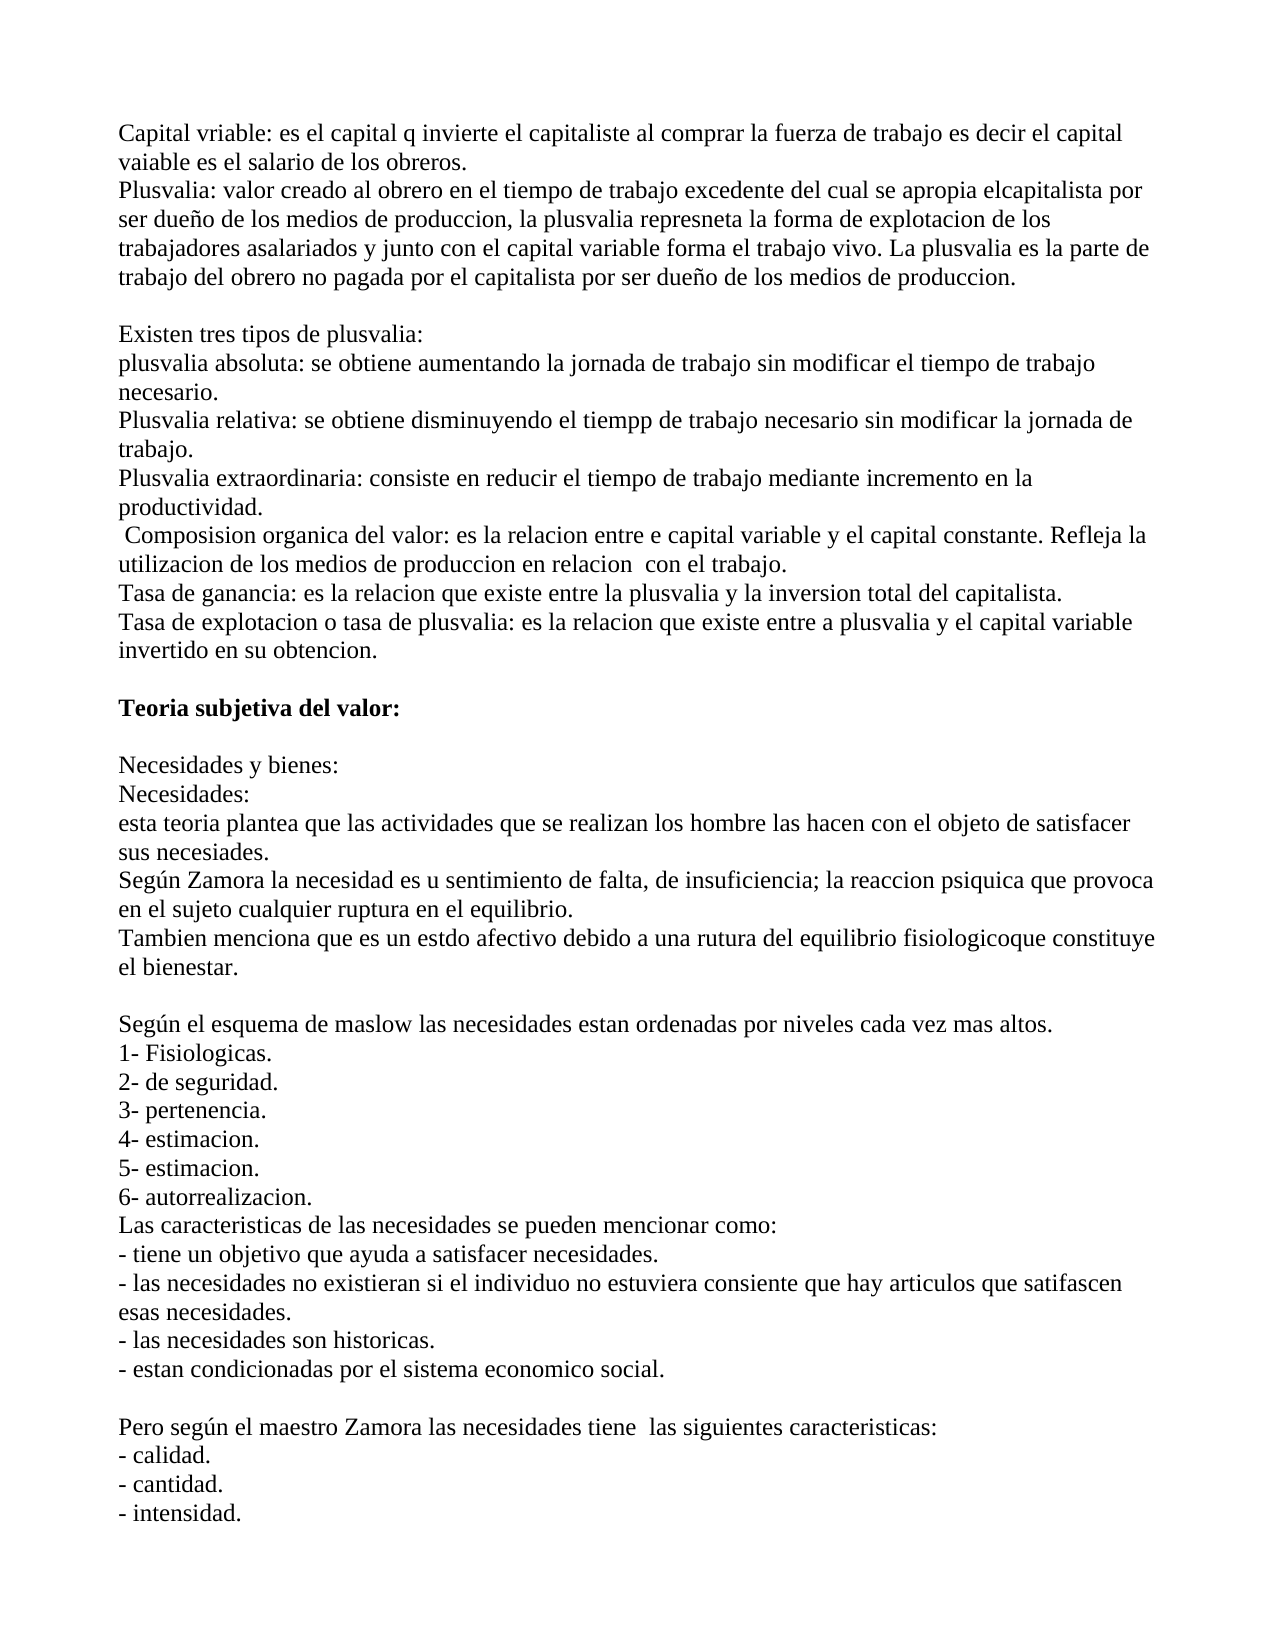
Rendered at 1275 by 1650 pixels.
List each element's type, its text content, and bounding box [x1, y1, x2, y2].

text Teoria subjetiva del valor: [118, 693, 1157, 722]
text Pero según el maestro Zamora las necesidades tiene las siguientes caracteristicas: [118, 1412, 1157, 1441]
text 4- estimacion. [118, 1124, 1157, 1153]
text Existen tres tipos de plusvalia: [118, 319, 1157, 348]
text - estan condicionadas por el sistema economico social. [118, 1354, 1157, 1383]
text Tasa de ganancia: es la relacion que existe entre la plusvalia y la inversion total del capitalista. [118, 578, 1157, 607]
text 1- Fisiologicas. [118, 1038, 1157, 1067]
text 2- de seguridad. [118, 1067, 1157, 1096]
text Según el esquema de maslow las necesidades estan ordenadas por niveles cada vez mas altos. [118, 1009, 1157, 1038]
text 6- autorrealizacion. [118, 1182, 1157, 1211]
text - las necesidades son historicas. [118, 1326, 1157, 1354]
text Plusvalia: valor creado al obrero en el tiempo de trabajo excedente del cual se apropia elcapitalista por ser dueño de los medios de produccion, la plusvalia represneta la forma de explotacion de los trabajadores asalariados y junto con el capital variable forma el trabajo vivo. La plusvalia es la parte de trabajo del obrero no pagada por el capitalista por ser dueño de los medios de produccion. [118, 176, 1157, 291]
text 3- pertenencia. [118, 1096, 1157, 1124]
text Plusvalia extraordinaria: consiste en reducir el tiempo de trabajo mediante incremento en la productividad. [118, 463, 1157, 521]
text 5- estimacion. [118, 1153, 1157, 1182]
text Tambien menciona que es un estdo afectivo debido a una rutura del equilibrio fisiologicoque constituye el bienestar. [118, 923, 1157, 981]
text Plusvalia relativa: se obtiene disminuyendo el tiempp de trabajo necesario sin modificar la jornada de trabajo. [118, 406, 1157, 463]
text Las caracteristicas de las necesidades se pueden mencionar como: [118, 1211, 1157, 1239]
text Necesidades y bienes: [118, 751, 1157, 779]
text plusvalia absoluta: se obtiene aumentando la jornada de trabajo sin modificar el tiempo de trabajo necesario. [118, 348, 1157, 406]
text Tasa de explotacion o tasa de plusvalia: es la relacion que existe entre a plusvalia y el capital variable invertido en su obtencion. [118, 607, 1157, 664]
text Según Zamora la necesidad es u sentimiento de falta, de insuficiencia; la reaccion psiquica que provoca en el sujeto cualquier ruptura en el equilibrio. [118, 866, 1157, 923]
text Capital vriable: es el capital q invierte el capitaliste al comprar la fuerza de trabajo es decir el capital vaiable es el salario de los obreros. [118, 118, 1157, 176]
text - las necesidades no existieran si el individuo no estuviera consiente que hay articulos que satifascen esas necesidades. [118, 1268, 1157, 1326]
text Necesidades: [118, 779, 1157, 808]
text - cantidad. [118, 1469, 1157, 1498]
text - tiene un objetivo que ayuda a satisfacer necesidades. [118, 1239, 1157, 1268]
text esta teoria plantea que las actividades que se realizan los hombre las hacen con el objeto de satisfacer sus necesiades. [118, 808, 1157, 866]
text - calidad. [118, 1441, 1157, 1469]
text - intensidad. [118, 1498, 1157, 1527]
text Composision organica del valor: es la relacion entre e capital variable y el capital constante. Refleja la utilizacion de los medios de produccion en relacion con el trabajo. [118, 521, 1157, 578]
